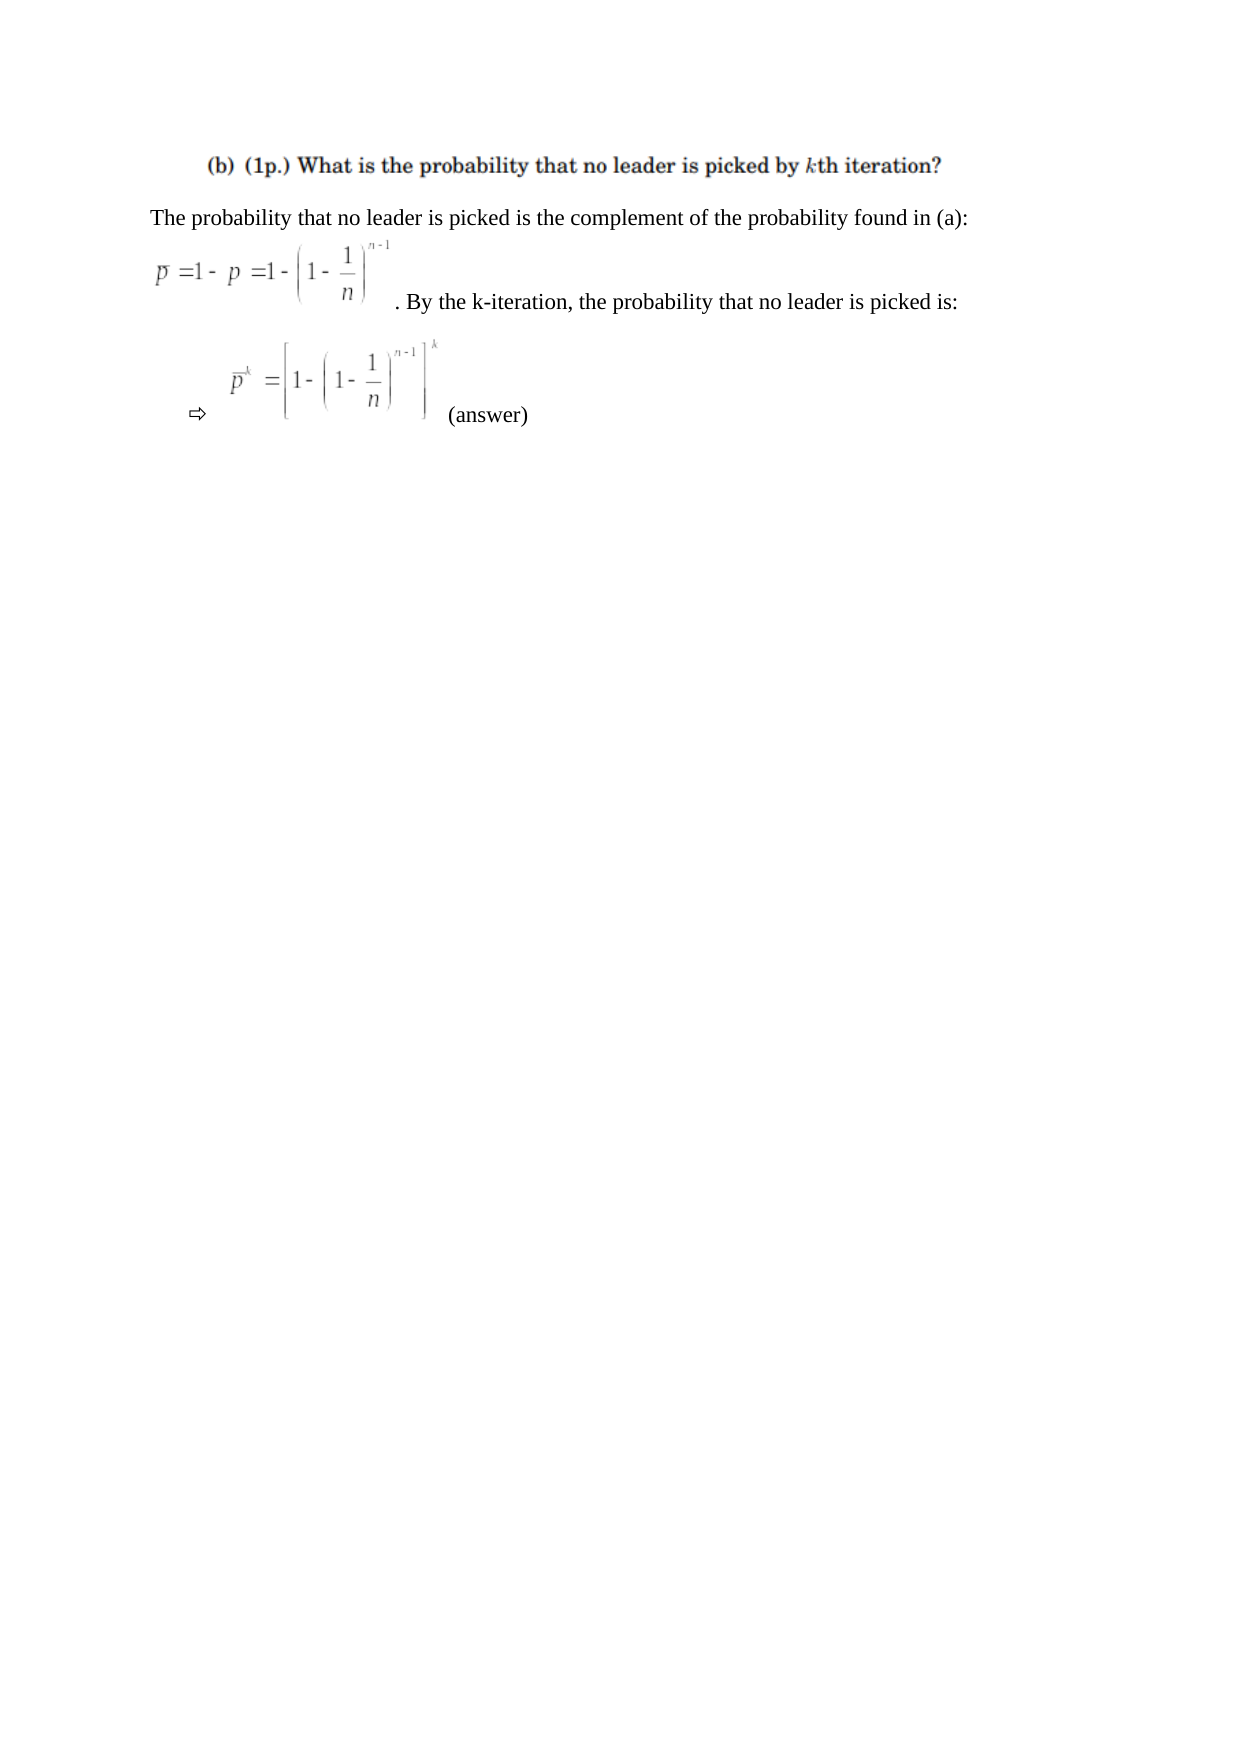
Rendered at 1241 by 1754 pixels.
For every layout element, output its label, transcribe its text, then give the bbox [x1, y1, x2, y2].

list (answer) [187, 333, 1090, 427]
picture [150, 150, 1091, 186]
text The probability that no leader is picked is the complement of the probability found in (a): . By the k-iteration, the probability that no leader is picked is: [150, 204, 1090, 314]
